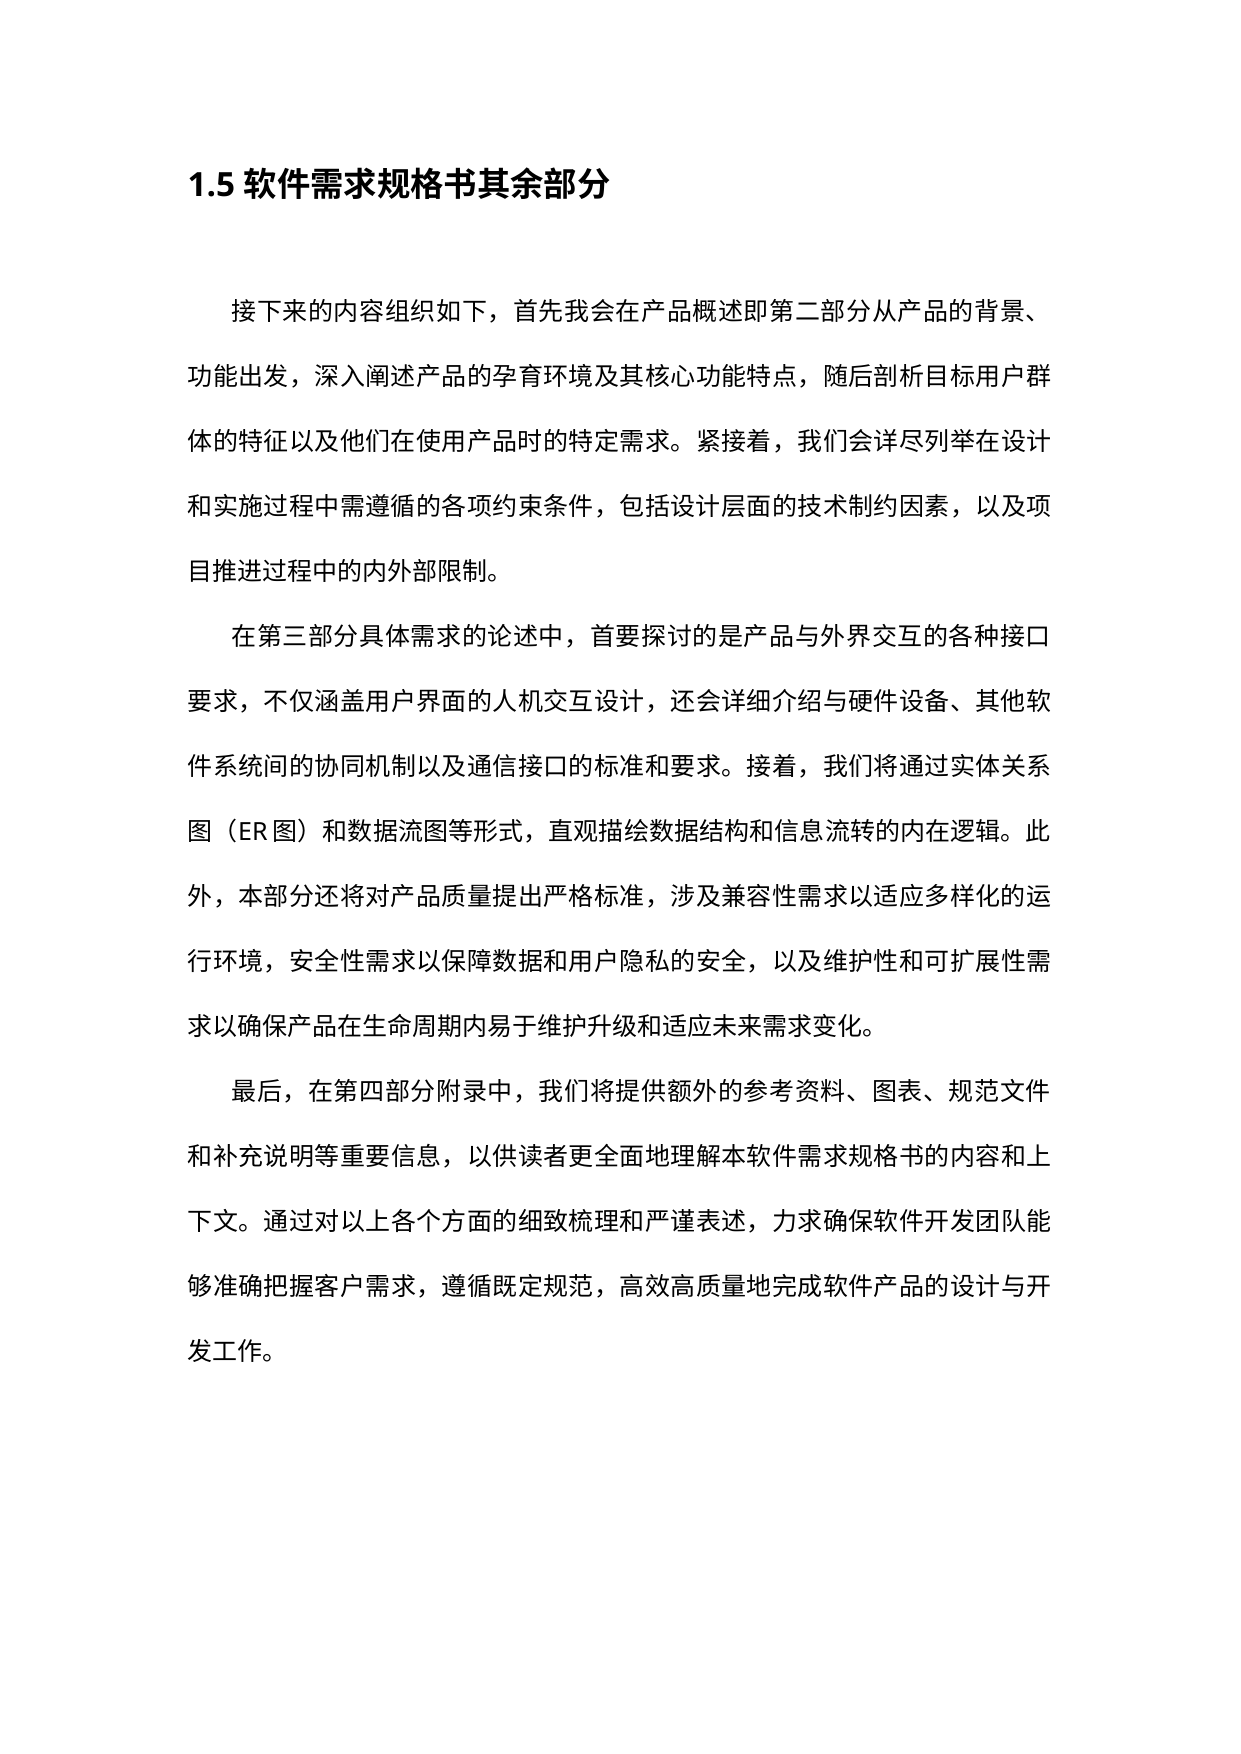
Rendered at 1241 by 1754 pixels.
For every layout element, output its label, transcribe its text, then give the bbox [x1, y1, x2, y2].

text 在第三部分具体需求的论述中，首要探讨的是产品与外界交互的各种接口要求，不仅涵盖用户界面的人机交互设计，还会详细介绍与硬件设备、其他软件系统间的协同机制以及通信接口的标准和要求。接着，我们将通过实体关系图（ER图）和数据流图等形式，直观描绘数据结构和信息流转的内在逻辑。此外，本部分还将对产品质量提出严格标准，涉及兼容性需求以适应多样化的运行环境，安全性需求以保障数据和用户隐私的安全，以及维护性和可扩展性需求以确保产品在生命周期内易于维护升级和适应未来需求变化。 [187, 602, 1053, 1057]
text 最后，在第四部分附录中，我们将提供额外的参考资料、图表、规范文件和补充说明等重要信息，以供读者更全面地理解本软件需求规格书的内容和上下文。通过对以上各个方面的细致梳理和严谨表述，力求确保软件开发团队能够准确把握客户需求，遵循既定规范，高效高质量地完成软件产品的设计与开发工作。 [187, 1057, 1053, 1382]
subtitle 1.5 软件需求规格书其余部分 [187, 150, 1053, 215]
text 接下来的内容组织如下，首先我会在产品概述即第二部分从产品的背景、功能出发，深入阐述产品的孕育环境及其核心功能特点，随后剖析目标用户群体的特征以及他们在使用产品时的特定需求。紧接着，我们会详尽列举在设计和实施过程中需遵循的各项约束条件，包括设计层面的技术制约因素，以及项目推进过程中的内外部限制。 [187, 277, 1053, 602]
